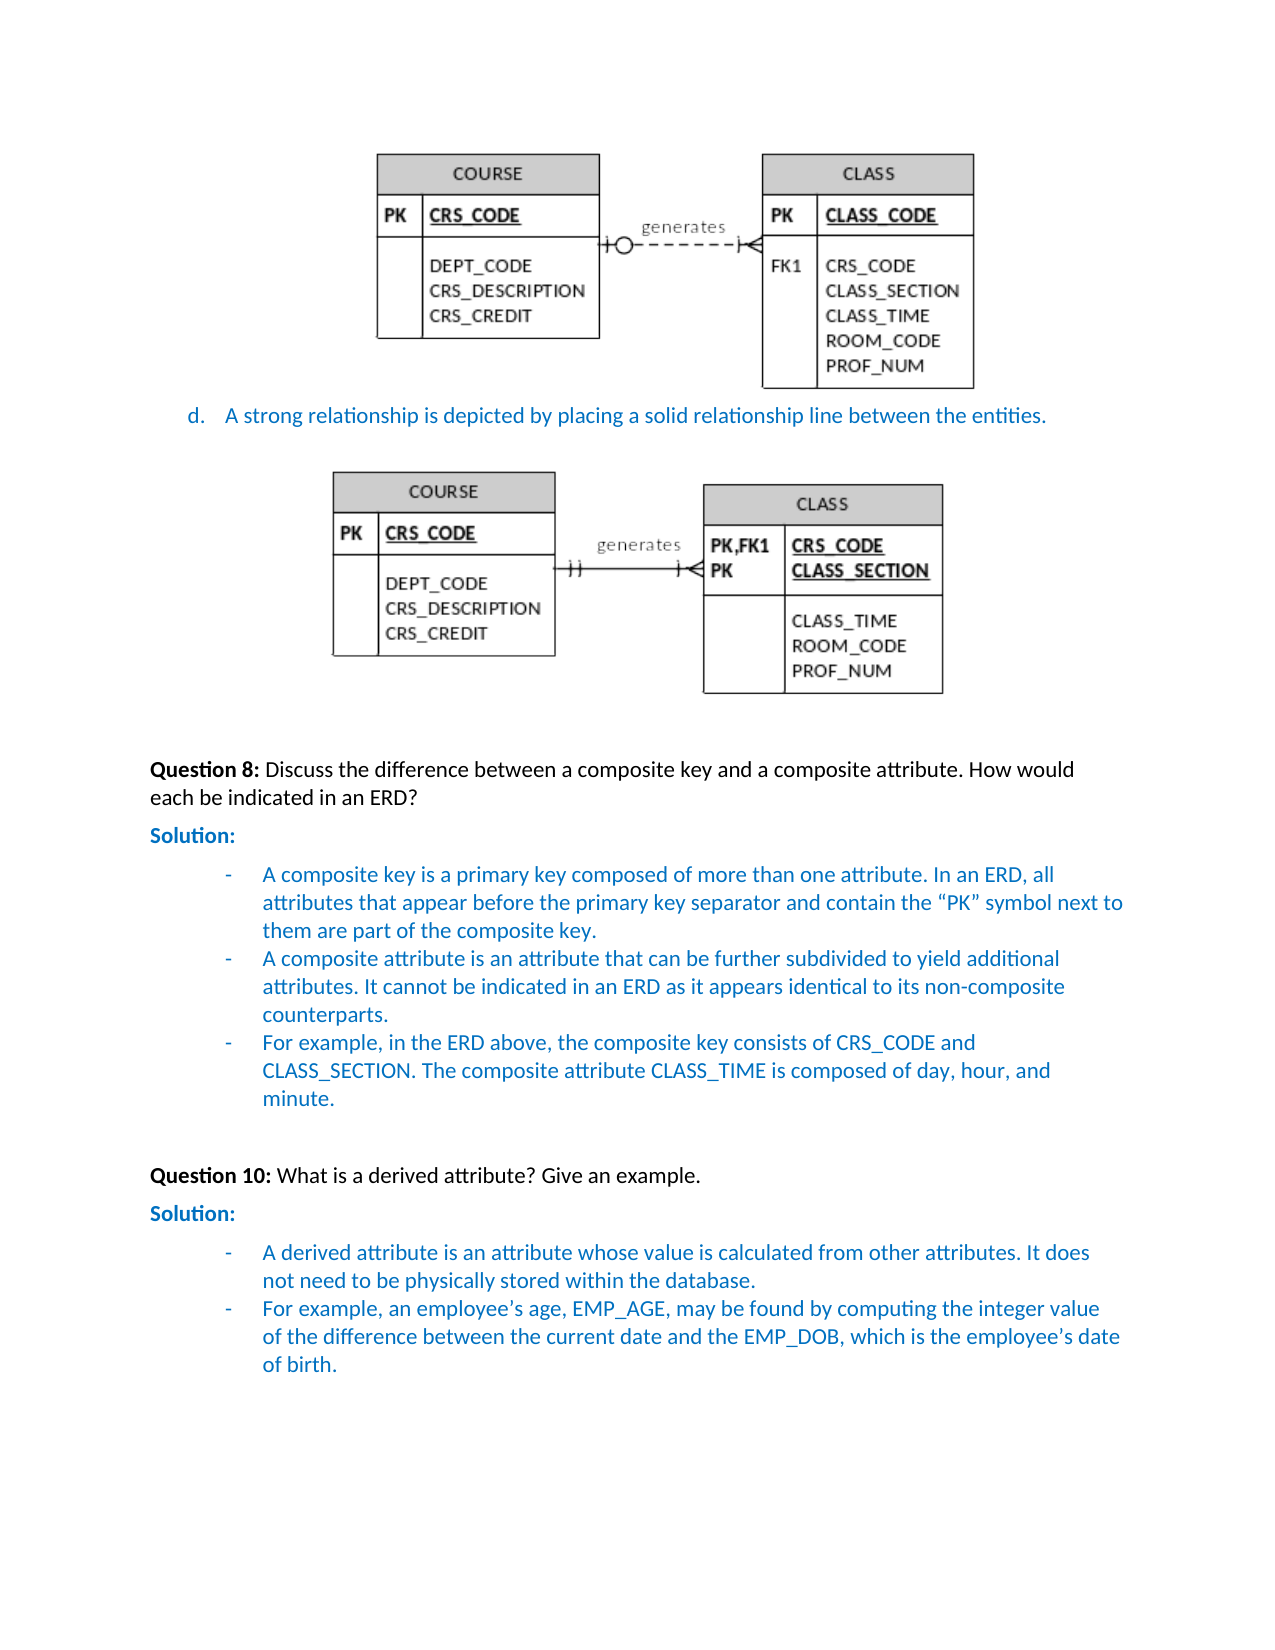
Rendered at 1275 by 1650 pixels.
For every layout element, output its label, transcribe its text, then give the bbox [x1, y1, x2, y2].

text Solution: [150, 1199, 1125, 1227]
list For example, in the ERD above, the composite key consists of CRS_CODE and CLASS_SECTION. The composite attribute CLASS_TIME is composed of day, hour, and minute. [225, 1028, 1125, 1112]
text Question 8: Discuss the difference between a composite key and a composite attribute. How would each be indicated in an ERD? [150, 755, 1125, 811]
list A strong relationship is depicted by placing a solid relationship line between the entities. [187, 401, 1125, 429]
list A derived attribute is an attribute whose value is calculated from other attributes. It does not need to be physically stored within the database. [225, 1238, 1125, 1294]
list For example, an employee’s age, EMP_AGE, may be found by computing the integer value of the difference between the current date and the EMP_DOB, which is the employee’s date of birth. [225, 1294, 1125, 1378]
text Question 10: What is a derived attribute? Give an example. [150, 1161, 1125, 1189]
list A composite attribute is an attribute that can be further subdivided to yield additional attributes. It cannot be indicated in an ERD as it appears identical to its non-composite counterparts. [225, 944, 1125, 1028]
list A composite key is a primary key composed of more than one attribute. In an ERD, all attributes that appear before the primary key separator and contain the “PK” symbol next to them are part of the composite key. [225, 860, 1125, 944]
text Solution: [150, 821, 1125, 849]
